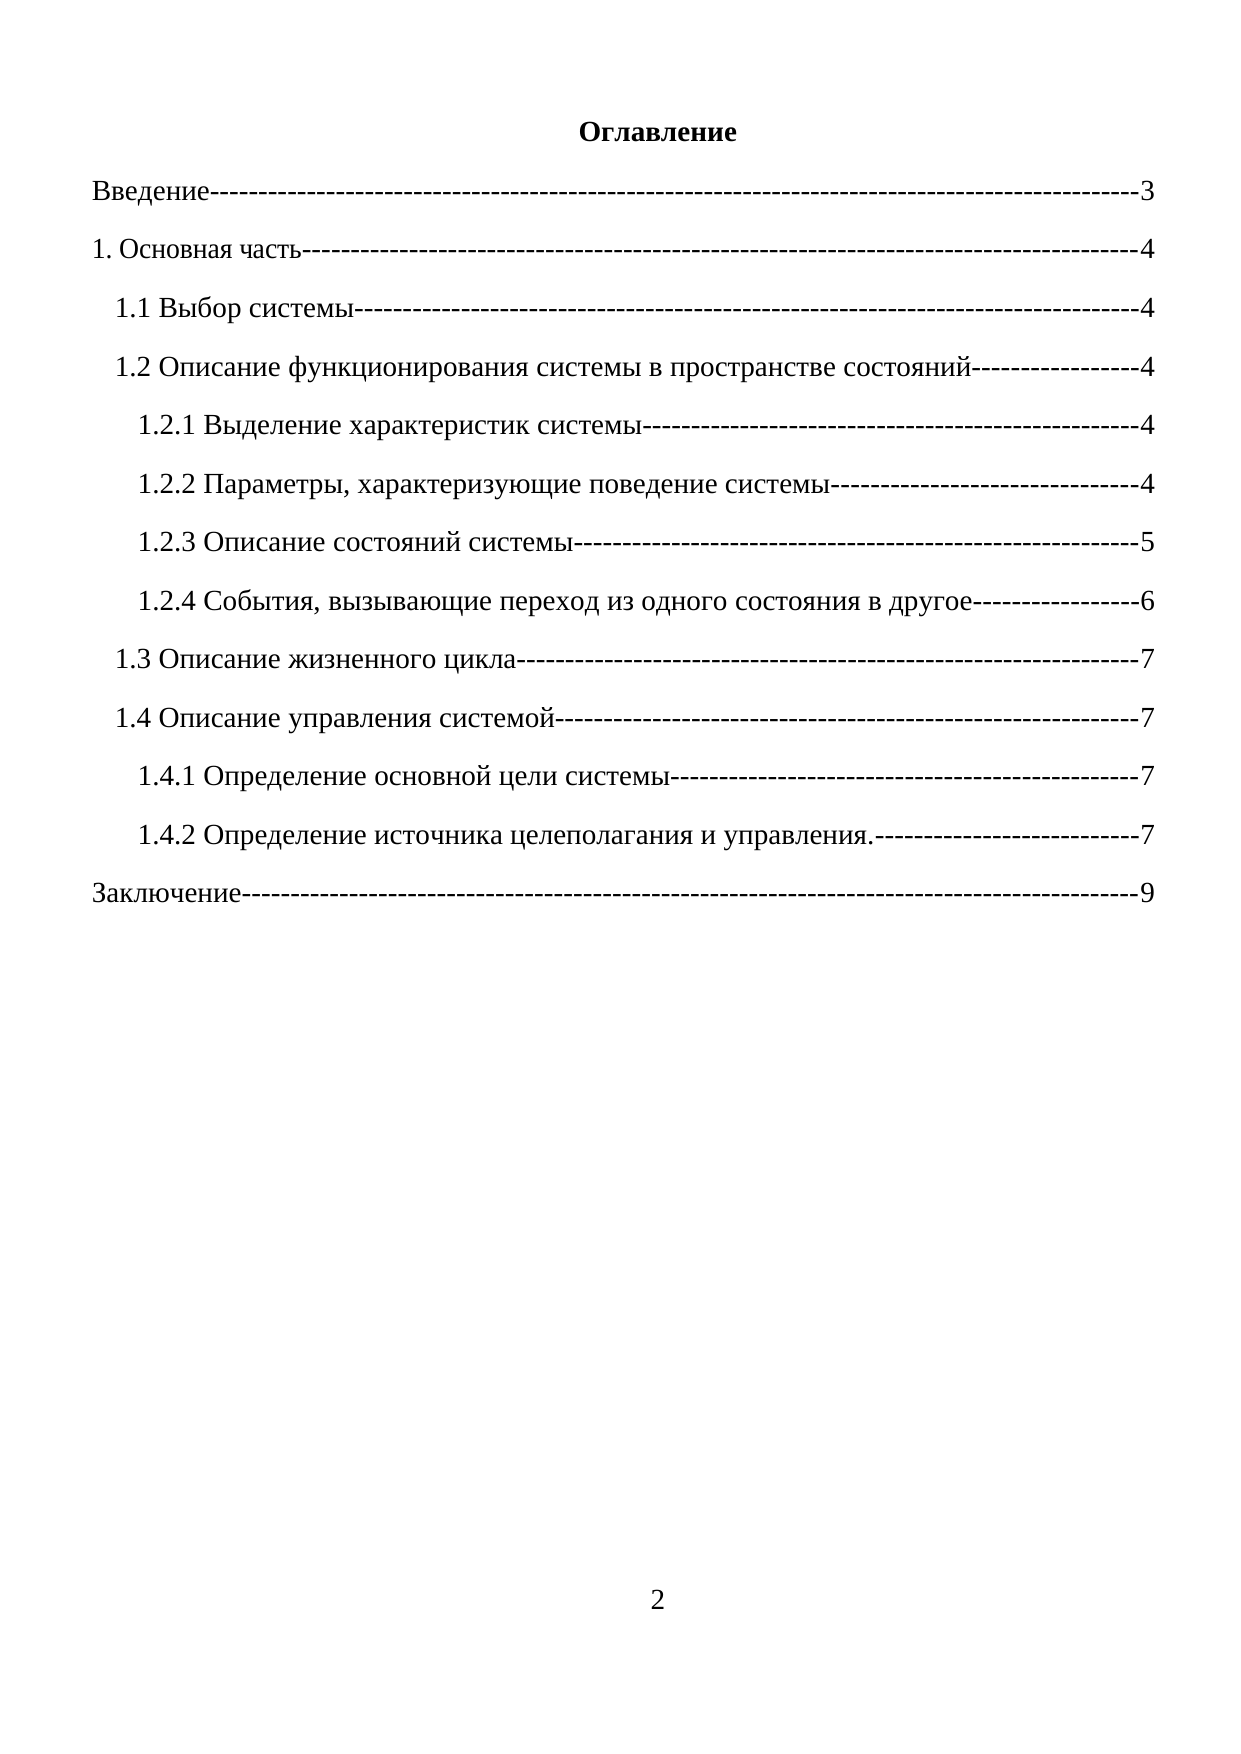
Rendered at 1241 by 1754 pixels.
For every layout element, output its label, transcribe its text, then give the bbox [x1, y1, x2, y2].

text 1.2.2 Параметры, характеризующие поведение системы 4 [137, 466, 1223, 499]
text 1.4 Описание управления системой 7 [114, 700, 1223, 733]
text 1.2.4 События, вызывающие переход из одного состояния в другое 6 [137, 583, 1223, 616]
text 1.4.1 Определение основной цели системы 7 [137, 758, 1223, 792]
text 1. Основная часть 4 [92, 232, 1223, 265]
text 1.4.2 Определение источника целеполагания и управления. 7 [137, 817, 1223, 851]
text Оглавление [92, 114, 1223, 148]
text 1.2.3 Описание состояний системы 5 [137, 524, 1223, 558]
text Введение 3 [92, 173, 1223, 207]
text 1.1 Выбор системы 4 [114, 290, 1223, 324]
text Заключение 9 [92, 876, 1223, 909]
text 1.3 Описание жизненного цикла 7 [114, 641, 1223, 675]
text 1.2 Описание функционирования системы в пространстве состояний 4 [114, 349, 1223, 382]
text 1.2.1 Выделение характеристик системы 4 [137, 407, 1223, 441]
